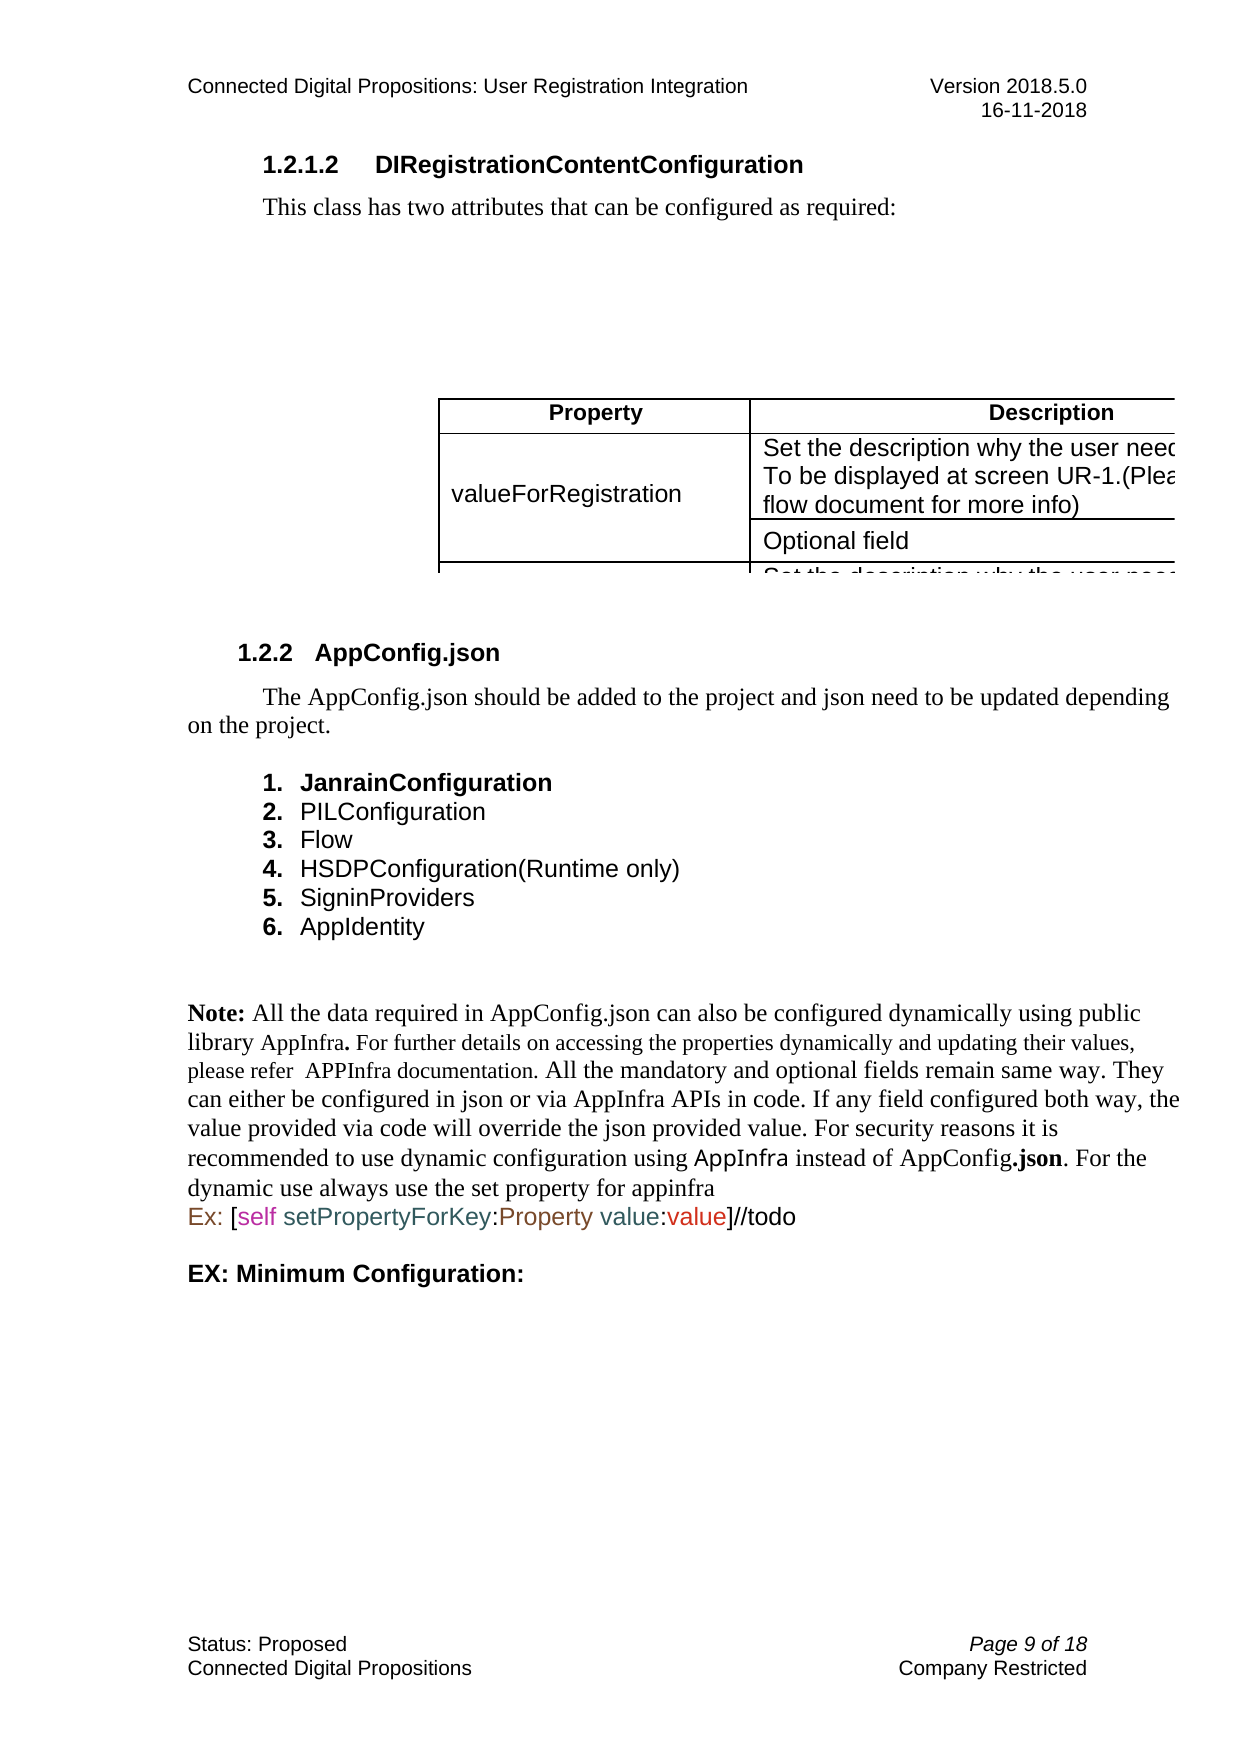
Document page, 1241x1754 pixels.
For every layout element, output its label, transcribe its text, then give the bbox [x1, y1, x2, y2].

list PILConfiguration [262, 797, 1182, 826]
text This class has two attributes that can be configured as required: [262, 192, 1182, 221]
text EX: Minimum Configuration: [187, 1259, 1182, 1288]
text The AppConfig.json should be added to the project and json need to be updated depending on the project. [187, 682, 1182, 739]
text Note: All the data required in AppConfig.json can also be configured dynamically using public library AppInfra. For further details on accessing the properties dynamically and updating their values, please refer APPInfra documentation. All the mandatory and optional fields remain same way. They can either be configured in json or via AppInfra APIs in code. If any field configured both way, the value provided via code will override the json provided value. For security reasons it is recommended to use dynamic configuration using AppInfra instead of AppConfig.json. For the dynamic use always use the set property for appinfra [187, 998, 1182, 1202]
list JanrainConfiguration [262, 768, 1182, 797]
subtitle DIRegistrationContentConfiguration [262, 151, 1182, 179]
list AppIdentity [262, 912, 1182, 941]
list Flow [262, 826, 1182, 854]
list SigninProviders [262, 883, 1182, 912]
list HSDPConfiguration(Runtime only) [262, 854, 1182, 883]
text Ex: [self setPropertyForKey:Property value:value]//todo [187, 1202, 1182, 1231]
subtitle AppConfig.json [237, 638, 1182, 667]
